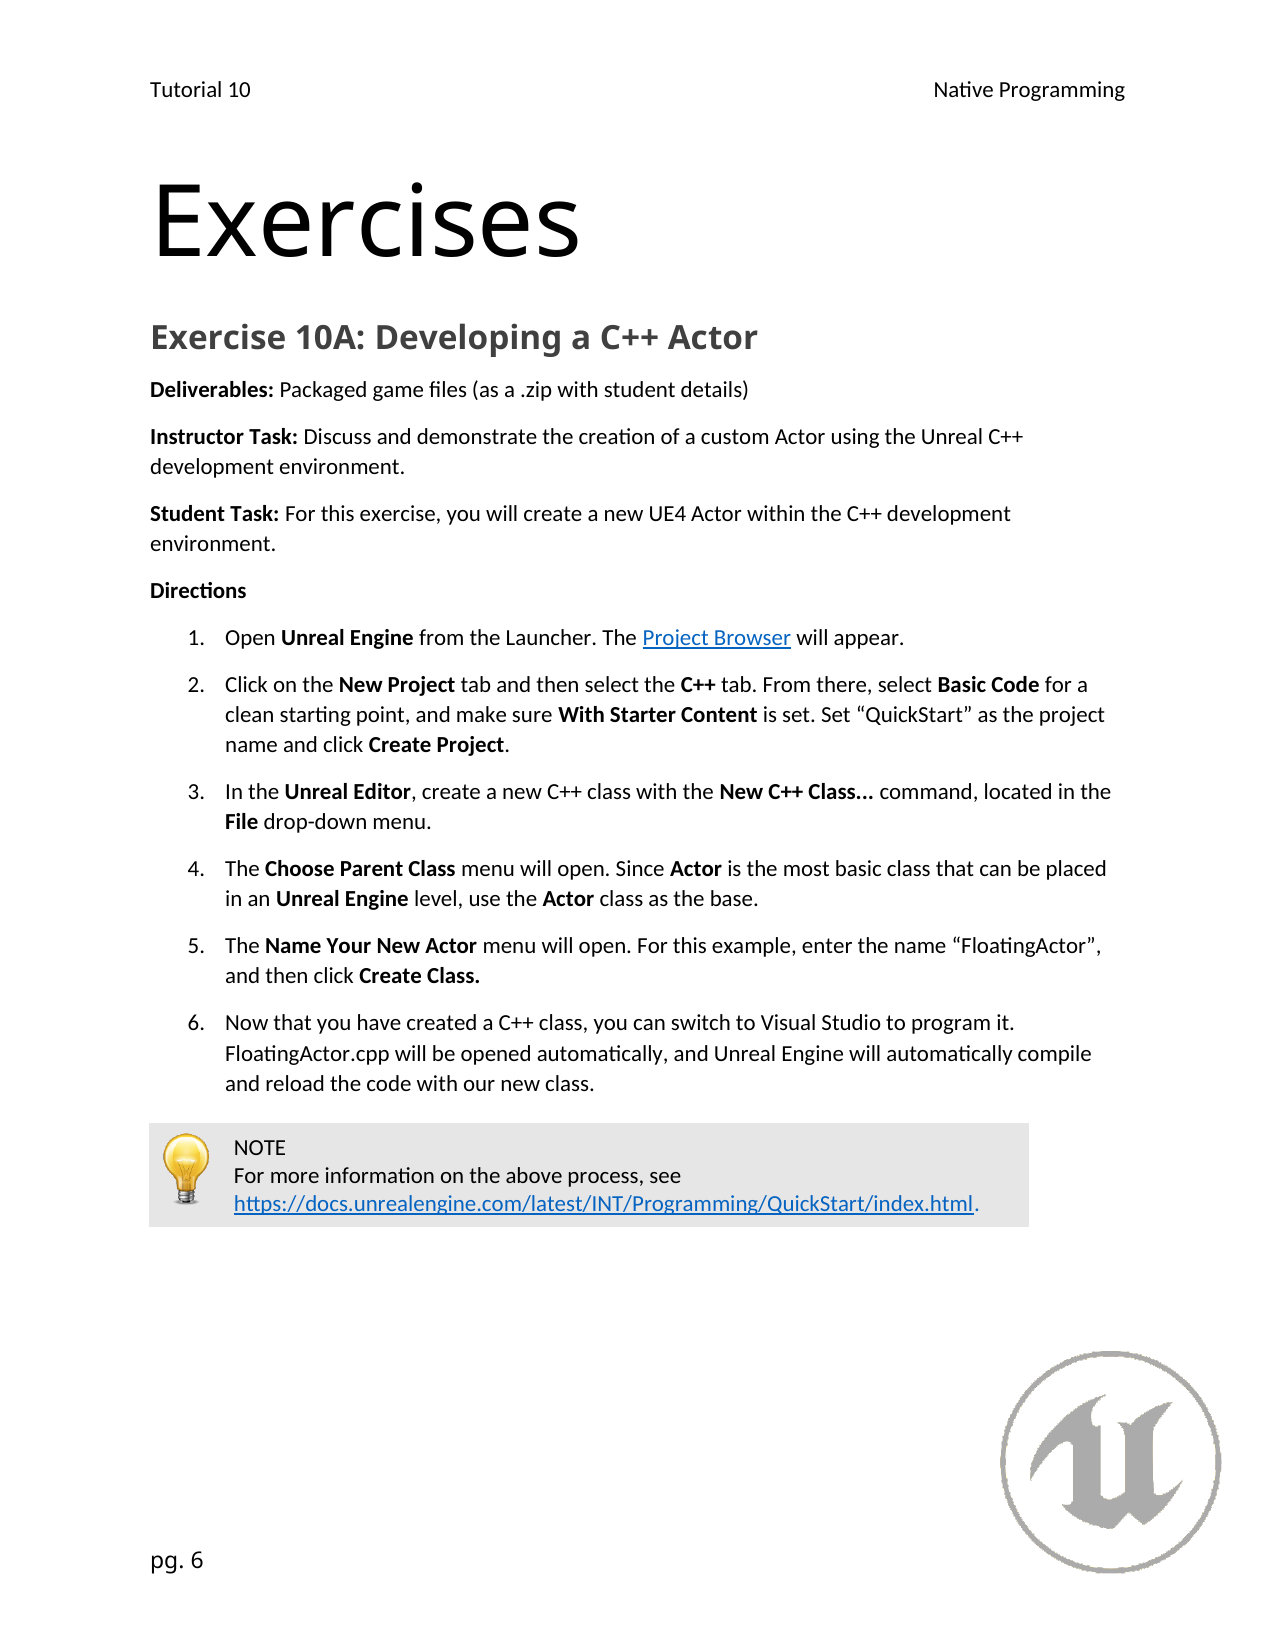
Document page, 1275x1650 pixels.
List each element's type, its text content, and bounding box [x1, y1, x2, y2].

list The Choose Parent Class menu will open. Since Actor is the most basic class that can be placed in an Unreal Engine level, use the Actor class as the base. [187, 854, 1125, 913]
picture [150, 1133, 222, 1205]
text Instructor Task: Discuss and demonstrate the creation of a custom Actor using the Unreal C++ development environment. [150, 422, 1125, 480]
list In the Unreal Editor, create a new C++ class with the New C++ Class... command, located in the File drop-down menu. [187, 777, 1125, 836]
subtitle Exercise 10A: Developing a C++ Actor [150, 314, 1125, 359]
table_header NOTE For more information on the above process, see https://docs.unrealengine.com/latest/INT/Programming/QuickStart/index.html. [234, 1124, 1028, 1226]
list The Name Your New Actor menu will open. For this example, enter the name “FloatingActor”, and then click Create Class. [187, 931, 1125, 990]
text Directions [150, 576, 1125, 604]
list Click on the New Project tab and then select the C++ tab. From there, select Basic Code for a clean starting point, and make sure With Starter Content is set. Set “QuickStart” as the project name and click Create Project. [187, 670, 1125, 758]
picture [980, 1332, 1241, 1593]
table_header [150, 1124, 233, 1226]
text Deliverables: Packaged game files (as a .zip with student details) [150, 375, 1125, 403]
list Open Unreal Engine from the Launcher. The Project Browser will appear. [187, 623, 1125, 651]
list Now that you have created a C++ class, you can switch to Visual Studio to program it. FloatingActor.cpp will be opened automatically, and Unreal Engine will automatically compile and reload the code with our new class. [187, 1008, 1125, 1097]
text Student Task: For this exercise, you will create a new UE4 Actor within the C++ development environment. [150, 499, 1125, 557]
subtitle Exercises [150, 150, 1125, 286]
